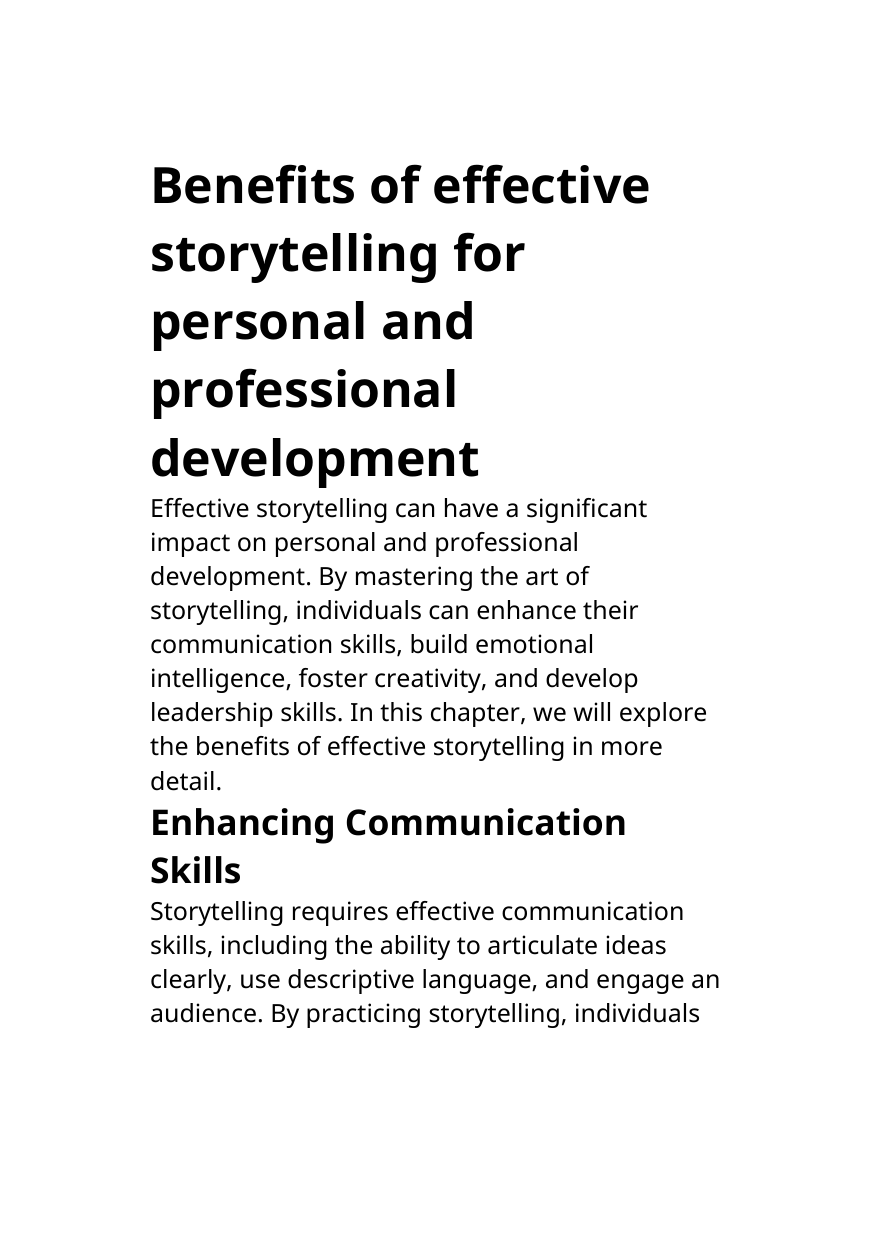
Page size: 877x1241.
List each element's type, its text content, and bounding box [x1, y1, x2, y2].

text Effective storytelling can have a significant impact on personal and professional development. By mastering the art of storytelling, individuals can enhance their communication skills, build emotional intelligence, foster creativity, and develop leadership skills. In this chapter, we will explore the benefits of effective storytelling in more detail. [150, 491, 727, 797]
subtitle Enhancing Communication Skills [150, 797, 727, 894]
subtitle Benefits of effective storytelling for personal and professional development [150, 150, 727, 491]
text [150, 894, 727, 1030]
